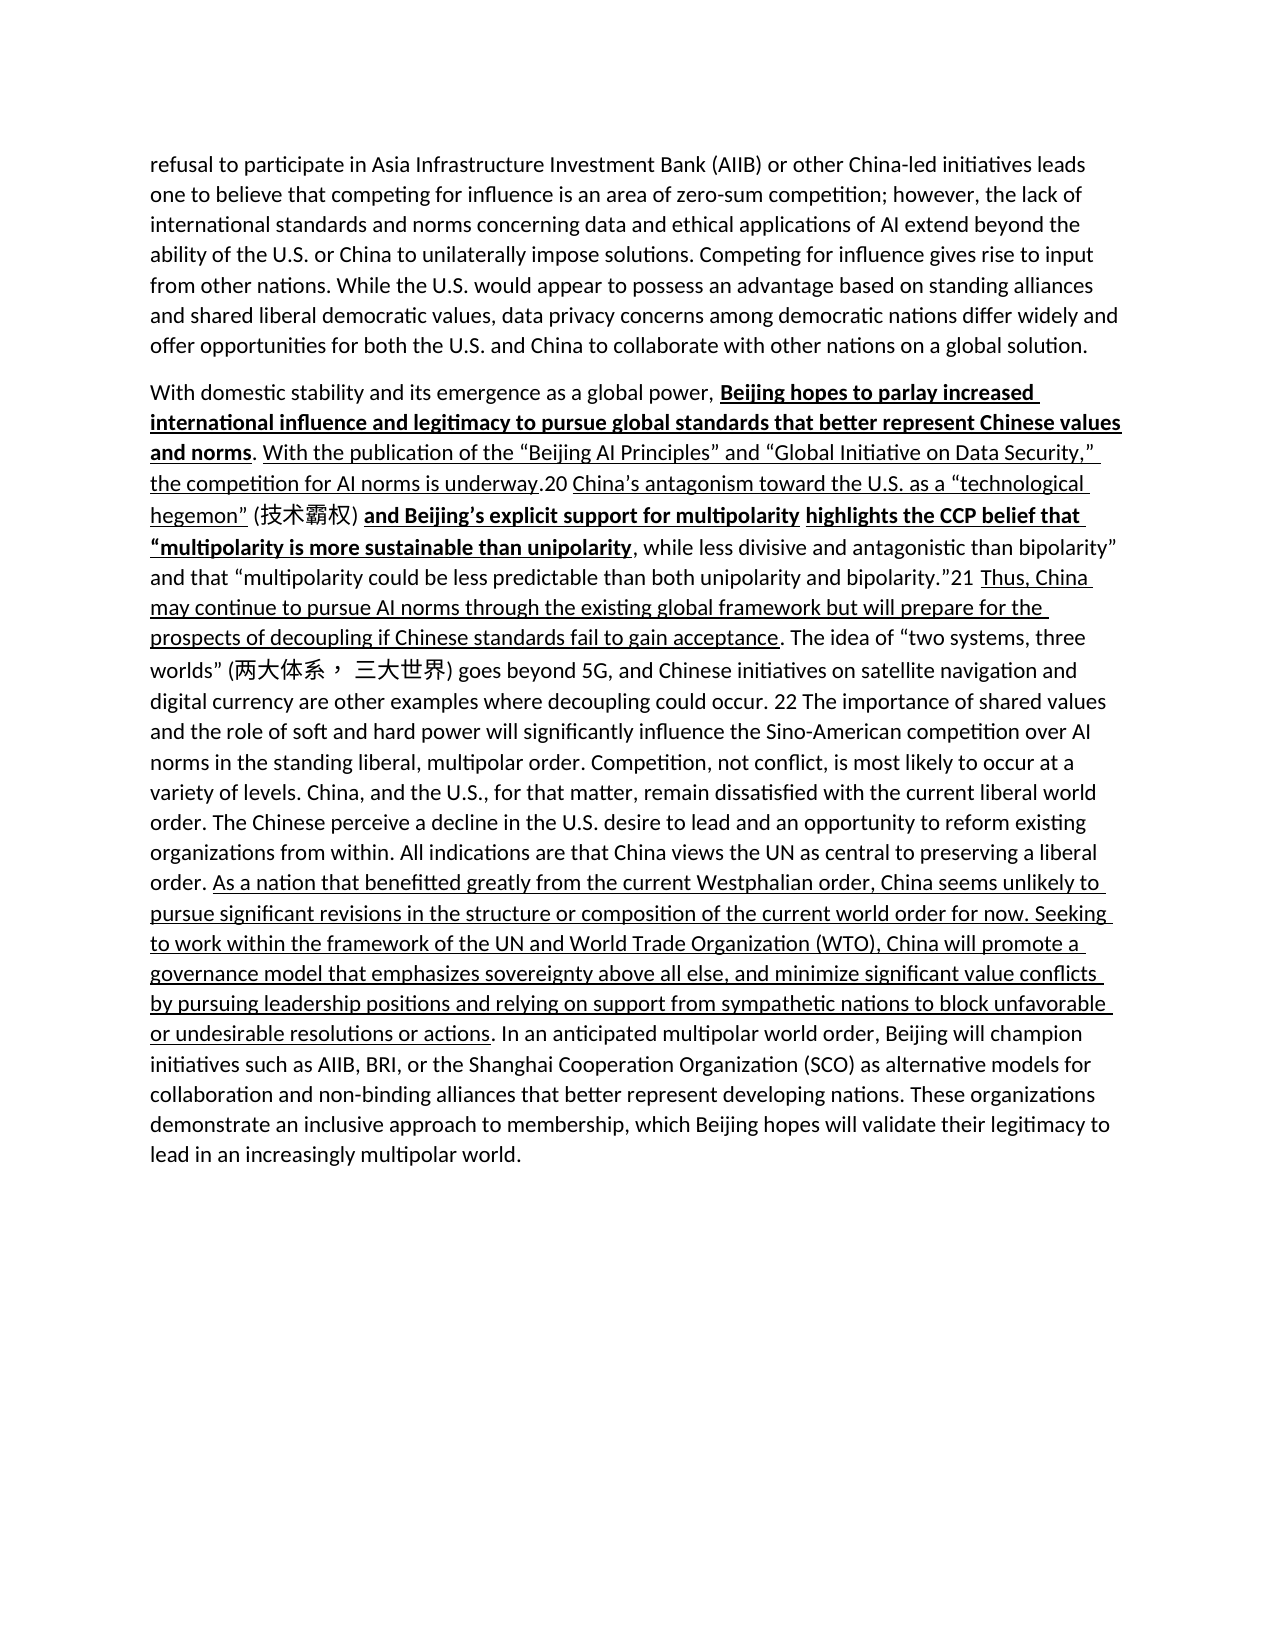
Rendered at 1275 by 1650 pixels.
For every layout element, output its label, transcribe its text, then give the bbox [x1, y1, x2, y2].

text With domestic stability and its emergence as a global power, Beijing hopes to parlay increased international influence and legitimacy to pursue global standards that better represent Chinese values and norms. With the publication of the “Beijing AI Principles” and “Global Initiative on Data Security,” the competition for AI norms is underway.20 China’s antagonism toward the U.S. as a “technological hegemon” (技术霸权) and Beijing’s explicit support for multipolarity highlights the CCP belief that “multipolarity is more sustainable than unipolarity, while less divisive and antagonistic than bipolarity” and that “multipolarity could be less predictable than both unipolarity and bipolarity.”21 Thus, China may continue to pursue AI norms through the existing global framework but will prepare for the prospects of decoupling if Chinese standards fail to gain acceptance. The idea of “two systems, three worlds” (两大体系， 三大世界) goes beyond 5G, and Chinese initiatives on satellite navigation and digital currency are other examples where decoupling could occur. 22 The importance of shared values and the role of soft and hard power will significantly influence the Sino-American competition over AI norms in the standing liberal, multipolar order. Competition, not conflict, is most likely to occur at a variety of levels. China, and the U.S., for that matter, remain dissatisfied with the current liberal world order. The Chinese perceive a decline in the U.S. desire to lead and an opportunity to reform existing organizations from within. All indications are that China views the UN as central to preserving a liberal order. As a nation that benefitted greatly from the current Westphalian order, China seems unlikely to pursue significant revisions in the structure or composition of the current world order for now. Seeking to work within the framework of the UN and World Trade Organization (WTO), China will promote a governance model that emphasizes sovereignty above all else, and minimize significant value conflicts by pursuing leadership positions and relying on support from sympathetic nations to block unfavorable or undesirable resolutions or actions. In an anticipated multipolar world order, Beijing will champion initiatives such as AIIB, BRI, or the Shanghai Cooperation Organization (SCO) as alternative models for collaboration and non-binding alliances that better represent developing nations. These organizations demonstrate an inclusive approach to membership, which Beijing hopes will validate their legitimacy to lead in an increasingly multipolar world. [150, 378, 1125, 1168]
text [150, 150, 1125, 359]
